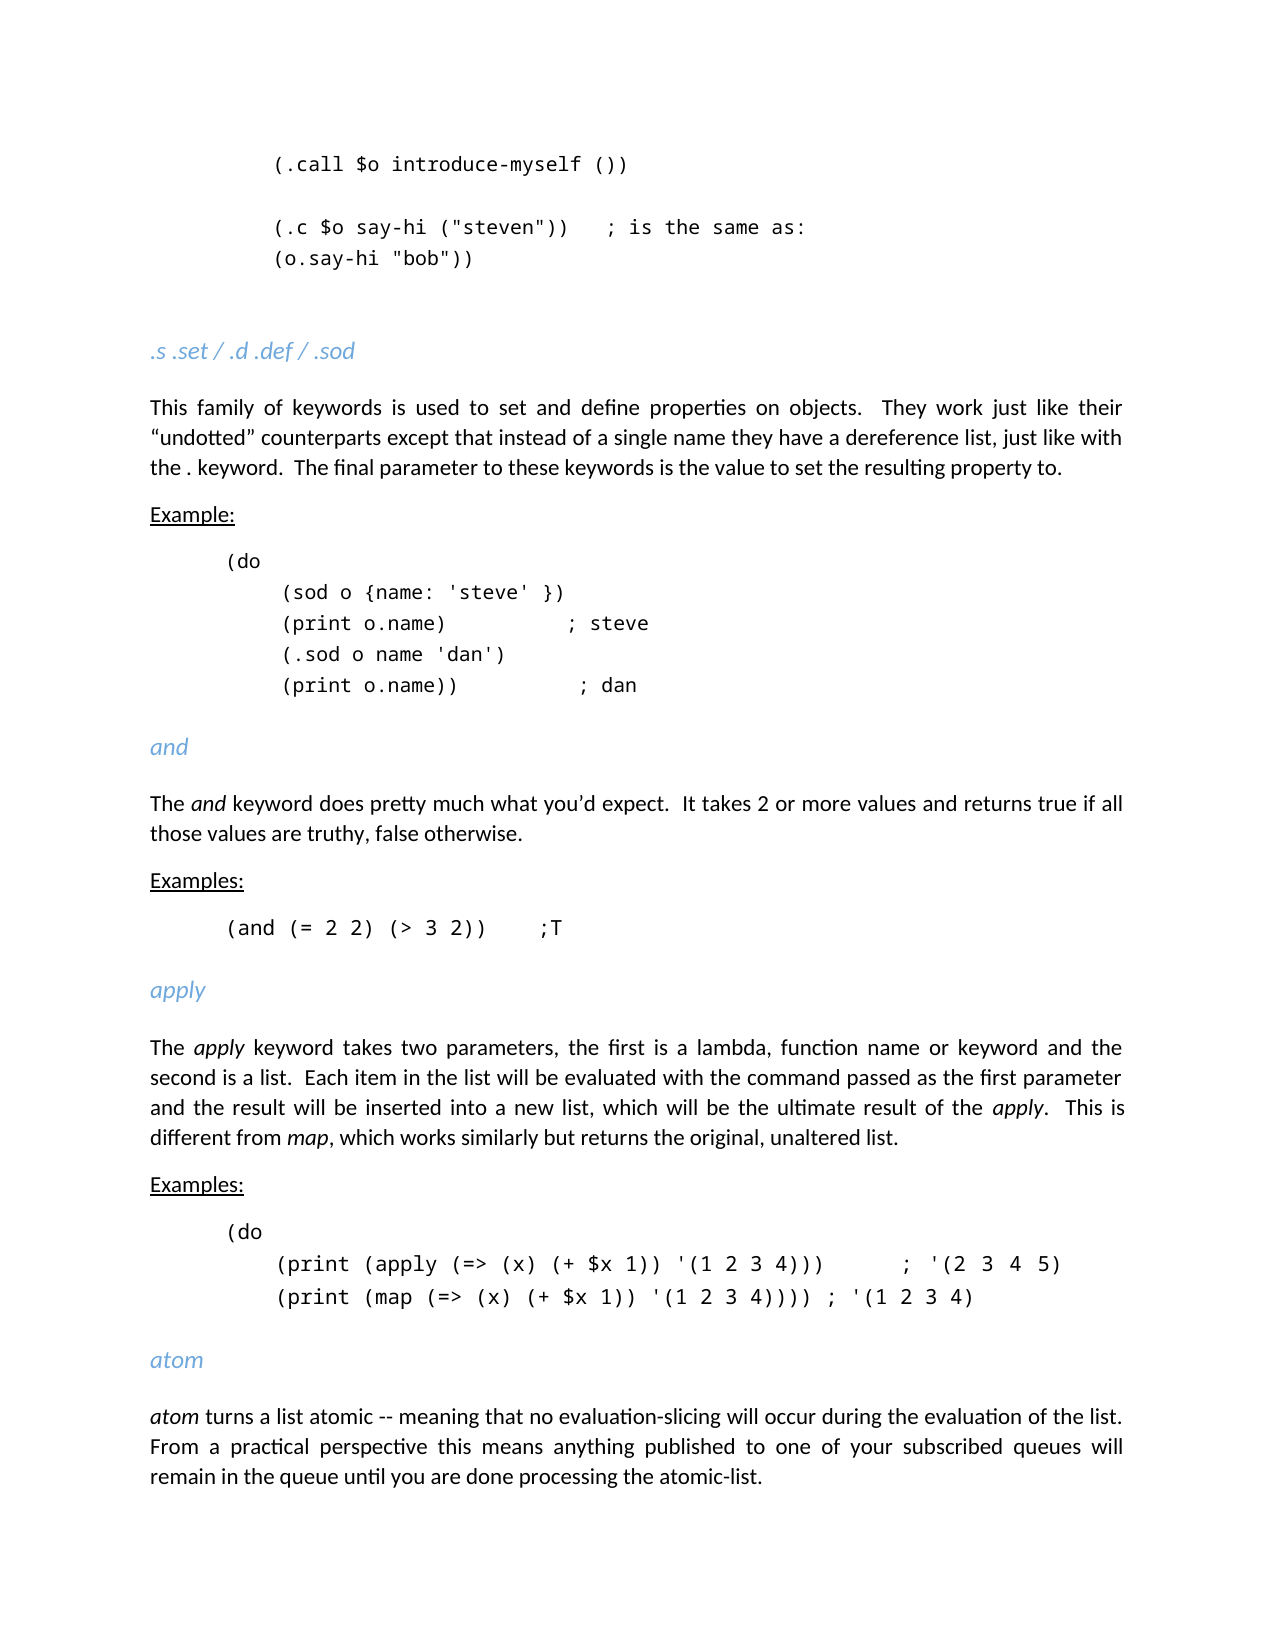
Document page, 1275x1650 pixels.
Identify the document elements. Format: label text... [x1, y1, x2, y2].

text This family of keywords is used to set and define properties on objects. They work just like their “undotted” counterparts except that instead of a single name they have a dereference list, just like with the . keyword. The final parameter to these keywords is the value to set the resulting property to. [150, 393, 1125, 481]
text Example: [150, 500, 1125, 528]
text (and (= 2 2) (> 3 2)) ;T [225, 913, 1125, 941]
text (o.say-hi "bob")) [225, 244, 1125, 271]
text atom turns a list atomic -- meaning that no evaluation-slicing will occur during the evaluation of the list. From a practical perspective this means anything published to one of your subscribed queues will remain in the queue until you are done processing the atomic-list. [150, 1402, 1125, 1490]
subtitle apply [150, 975, 1125, 1005]
text (do [150, 547, 1125, 574]
subtitle and [150, 731, 1125, 762]
text (do (print (apply (=> (x) (+ $x 1)) '(1 2 3 4))) ; '(2 3 4 5) (print (map (=> (x) (+ $x 1)) '(1 2 3 4)))) ; '(1 2 3 4) [225, 1217, 1125, 1311]
text The apply keyword takes two parameters, the first is a lambda, function name or keyword and the second is a list. Each item in the list will be evaluated with the command passed as the first parameter and the result will be inserted into a new list, which will be the ultimate result of the apply. This is different from map, which works similarly but returns the original, unaltered list. [150, 1033, 1125, 1151]
text The and keyword does pretty much what you’d expect. It takes 2 or more values and returns true if all those values are truthy, false otherwise. [150, 789, 1125, 847]
text (sod o {name: 'steve' }) [150, 578, 1125, 605]
text Examples: [150, 866, 1125, 894]
text Examples: [150, 1170, 1125, 1198]
subtitle .s .set / .d .def / .sod [150, 335, 1125, 366]
text (print o.name)) ; dan [150, 671, 1125, 698]
subtitle atom [150, 1344, 1125, 1374]
text (.c $o say-hi ("steven")) ; is the same as: [225, 213, 1125, 240]
text (.call $o introduce-myself ()) [225, 150, 1125, 177]
text (print o.name) ; steve [150, 609, 1125, 636]
text (.sod o name 'dan') [150, 640, 1125, 667]
